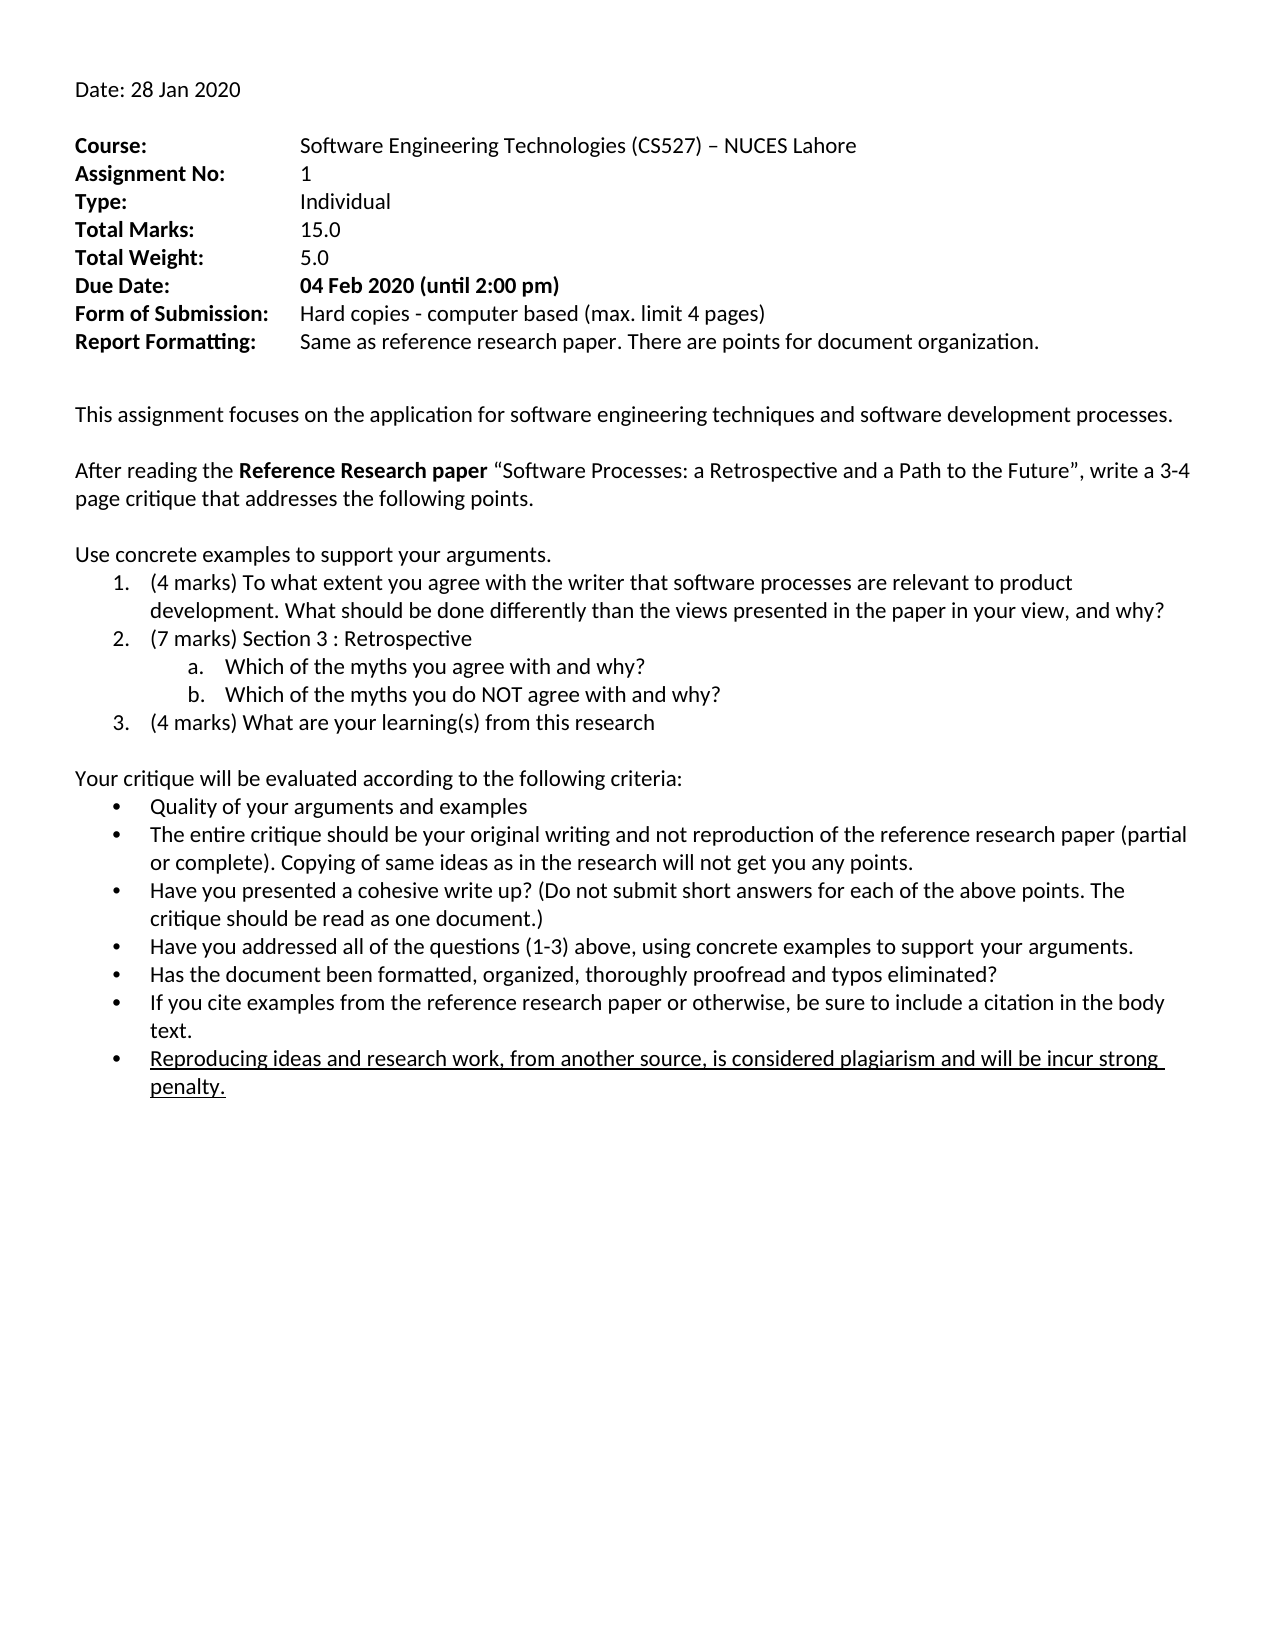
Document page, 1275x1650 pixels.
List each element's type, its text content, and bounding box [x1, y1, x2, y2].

list (4 marks) To what extent you agree with the writer that software processes are relevant to product development. What should be done differently than the views presented in the paper in your view, and why? [112, 568, 1200, 624]
text Total Marks: 15.0 [75, 215, 1200, 243]
text Course: Software Engineering Technologies (CS527) – NUCES Lahore [75, 131, 1200, 159]
list If you cite examples from the reference research paper or otherwise, be sure to include a citation in the body text. [112, 988, 1200, 1044]
list Reproducing ideas and research work, from another source, is considered plagiarism and will be incur strong penalty. [112, 1044, 1200, 1100]
text Total Weight: 5.0 [75, 243, 1200, 271]
list (4 marks) What are your learning(s) from this research [112, 708, 1200, 736]
text Form of Submission: Hard copies - computer based (max. limit 4 pages) [75, 299, 1200, 327]
list Quality of your arguments and examples [112, 792, 1200, 820]
text Report Formatting: Same as reference research paper. There are points for document organization. [75, 327, 1200, 355]
list Has the document been formatted, organized, thoroughly proofread and typos eliminated? [112, 960, 1200, 988]
text Your critique will be evaluated according to the following criteria: [75, 764, 1200, 792]
text Use concrete examples to support your arguments. [75, 540, 1200, 568]
text After reading the Reference Research paper “Software Processes: a Retrospective and a Path to the Future”, write a 3-4 page critique that addresses the following points. [75, 456, 1200, 512]
text Due Date: 04 Feb 2020 (until 2:00 pm) [75, 271, 1200, 299]
list The entire critique should be your original writing and not reproduction of the reference research paper (partial or complete). Copying of same ideas as in the research will not get you any points. [112, 820, 1200, 876]
list Have you addressed all of the questions (1-3) above, using concrete examples to support your arguments. [112, 932, 1200, 960]
list (7 marks) Section 3 : Retrospective [112, 624, 1200, 652]
list Which of the myths you agree with and why? [187, 652, 1200, 680]
list Which of the myths you do NOT agree with and why? [187, 680, 1200, 708]
text Type: Individual [75, 187, 1200, 215]
text Date: 28 Jan 2020 [75, 75, 1200, 103]
text Assignment No: 1 [75, 159, 1200, 187]
text This assignment focuses on the application for software engineering techniques and software development processes. [75, 400, 1200, 428]
list Have you presented a cohesive write up? (Do not submit short answers for each of the above points. The critique should be read as one document.) [112, 876, 1200, 932]
